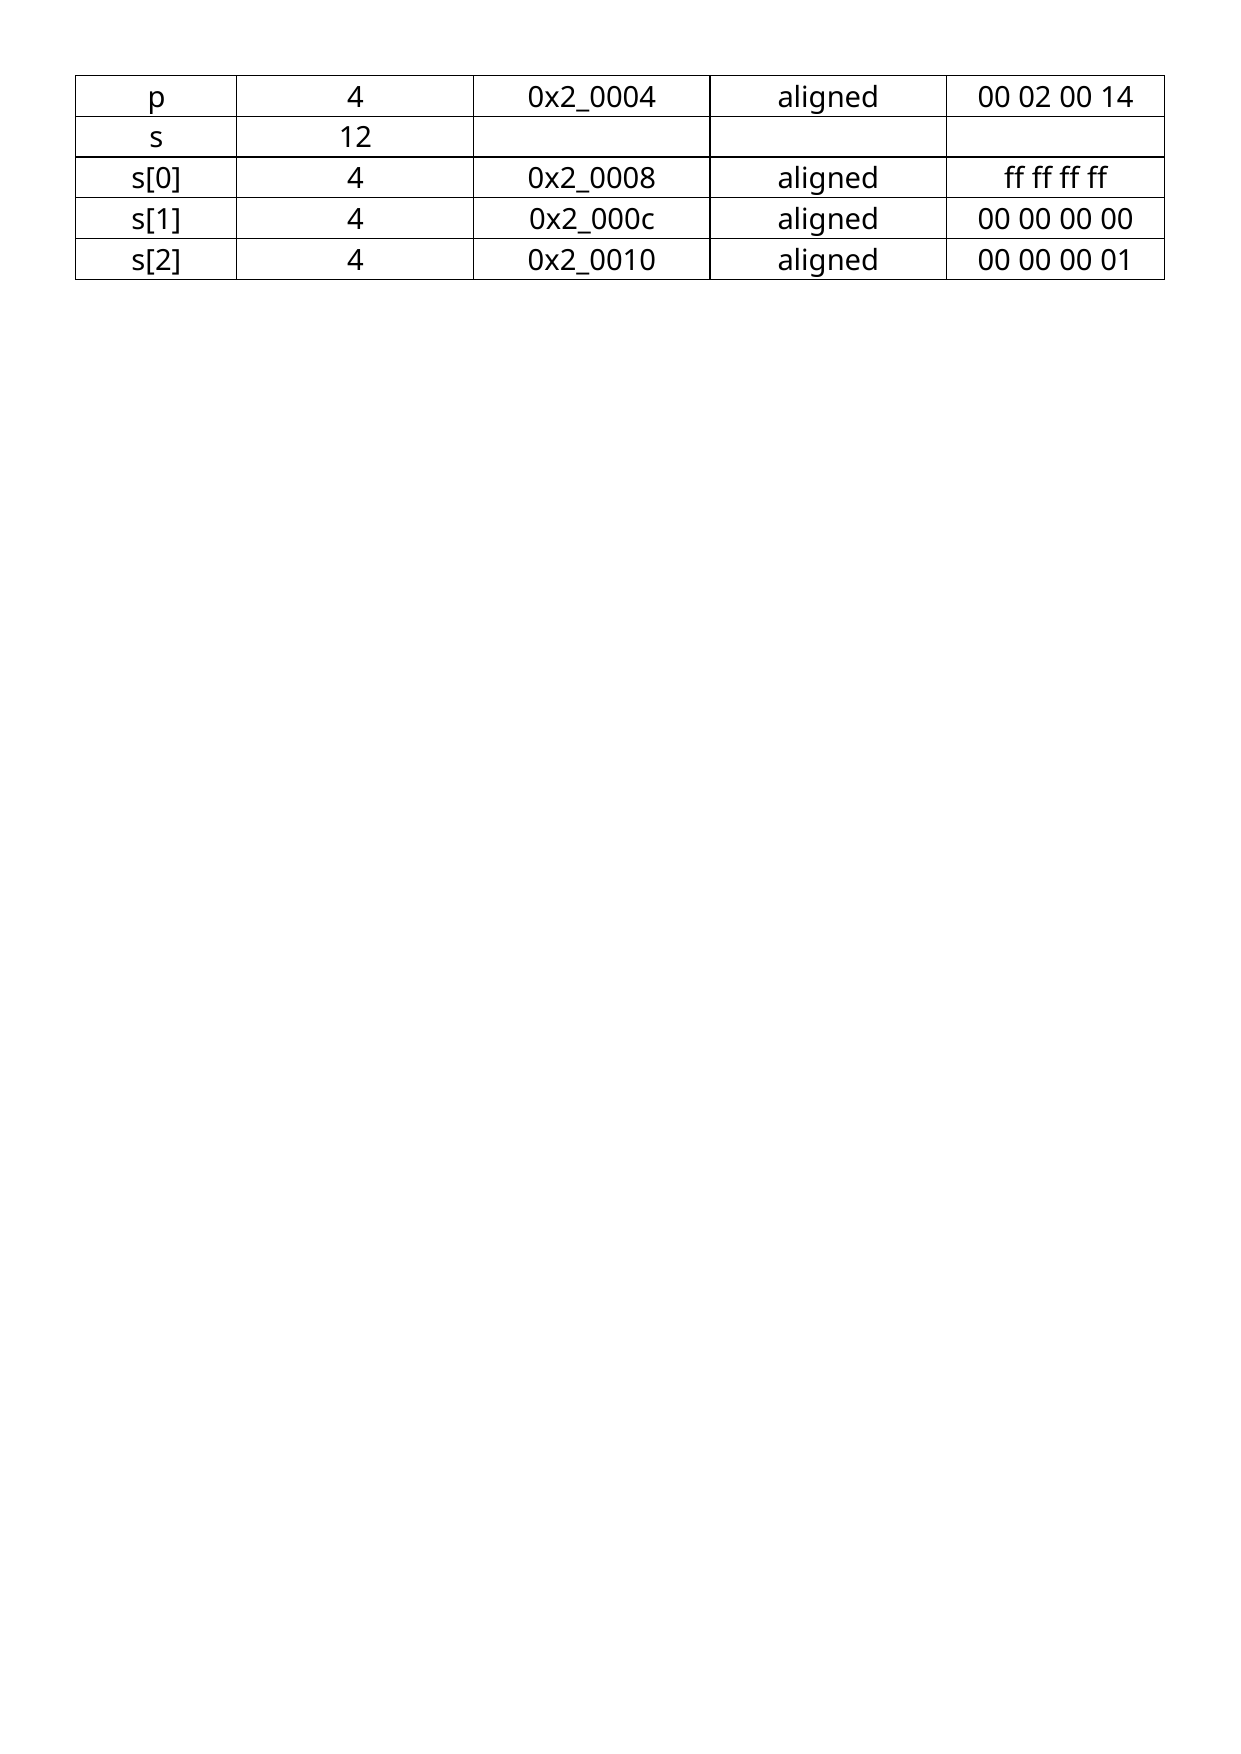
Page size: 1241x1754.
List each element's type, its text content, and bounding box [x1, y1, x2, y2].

table_cell [711, 117, 946, 156]
table_cell 0x2_0008 [474, 158, 709, 197]
table_cell 00 00 00 01 [947, 239, 1164, 279]
table_cell 0x2_000c [474, 198, 709, 238]
table_cell 4 [237, 158, 473, 197]
table_cell 4 [237, 239, 473, 279]
table_cell 4 [237, 198, 473, 238]
table_cell s[2] [76, 239, 236, 279]
table_cell [947, 117, 1164, 156]
table_cell s[1] [76, 198, 236, 238]
table_cell aligned [711, 239, 946, 279]
table_cell s[0] [76, 158, 236, 197]
table_cell s [76, 117, 236, 156]
table_cell aligned [711, 76, 946, 116]
table_cell aligned [711, 158, 946, 197]
table_cell ff ff ff ff [947, 158, 1164, 197]
table_cell 00 00 00 00 [947, 198, 1164, 238]
table_cell 12 [237, 117, 473, 156]
table_cell [474, 117, 709, 156]
table_cell 00 02 00 14 [947, 76, 1164, 116]
table_cell aligned [711, 198, 946, 238]
table_cell p [76, 76, 236, 116]
table_cell 4 [237, 76, 473, 116]
table_cell 0x2_0004 [474, 76, 709, 116]
table_cell 0x2_0010 [474, 239, 709, 279]
